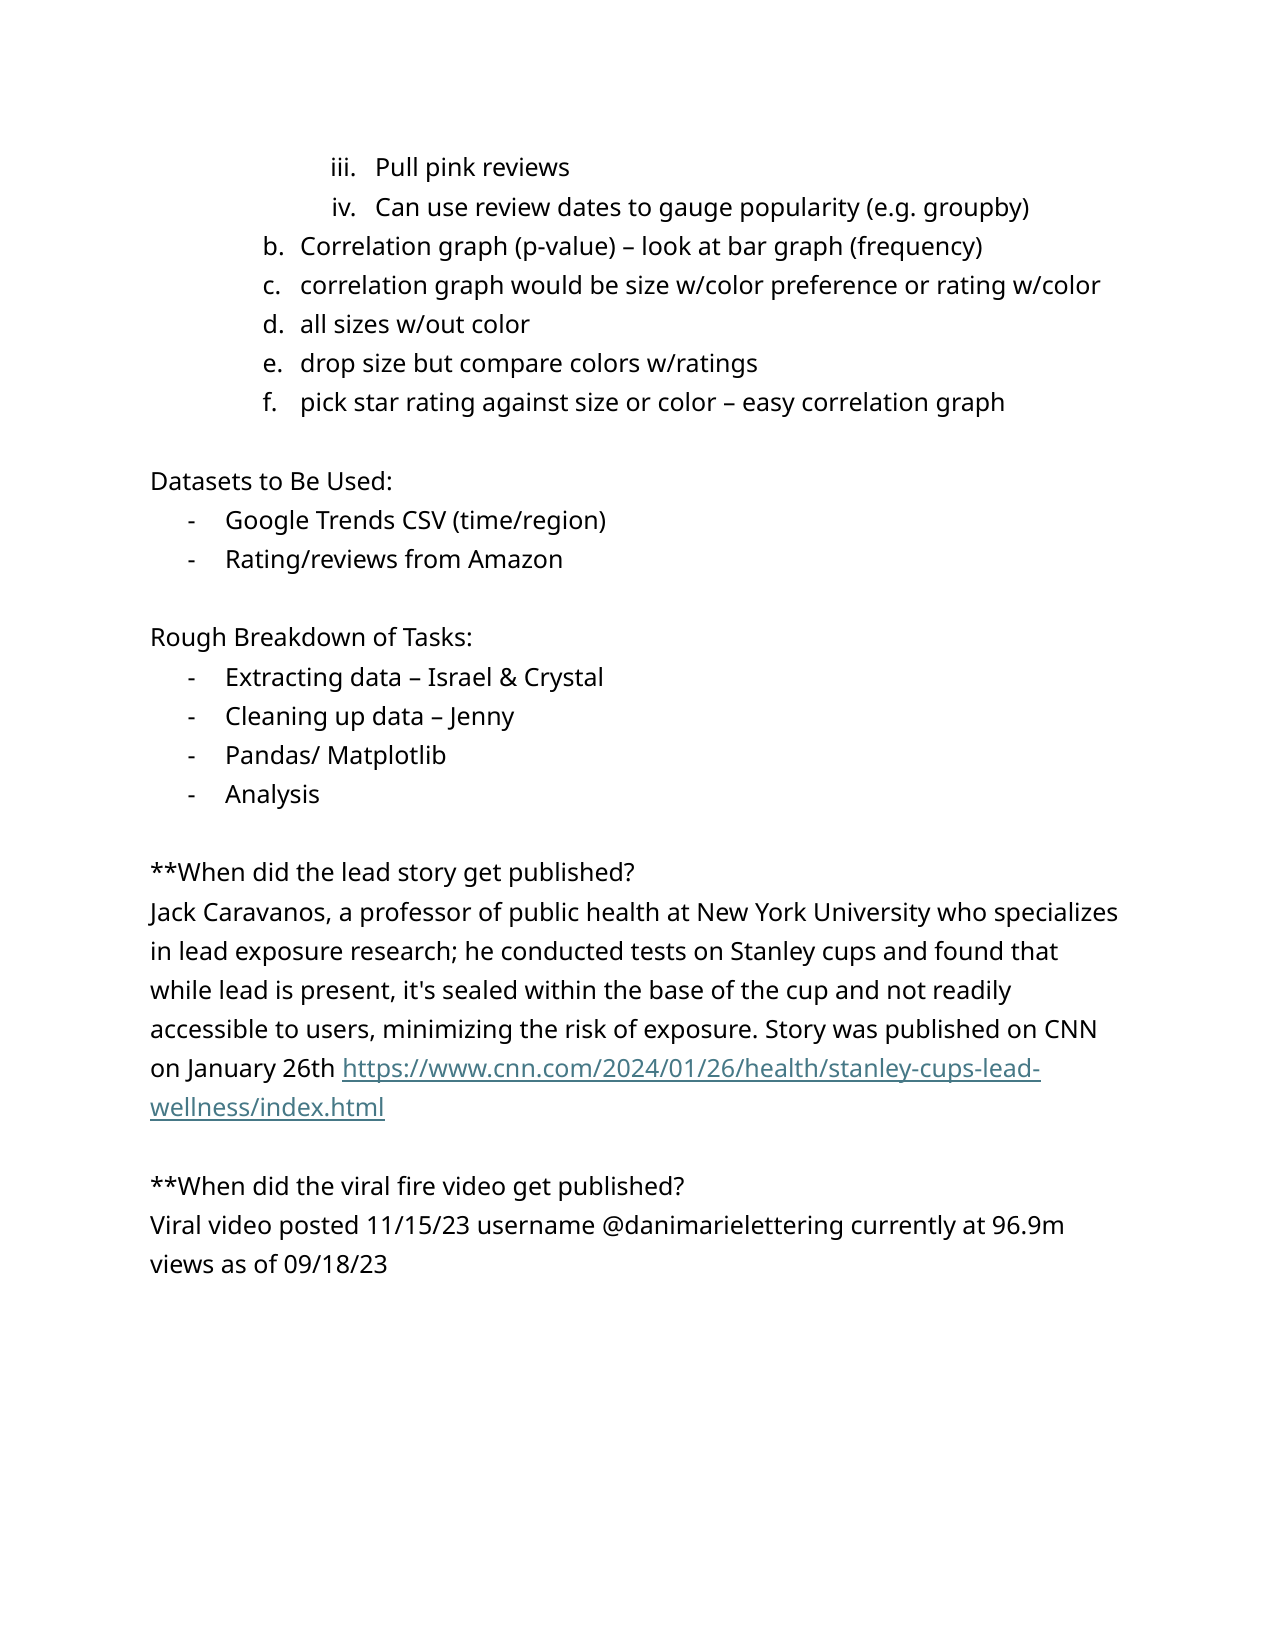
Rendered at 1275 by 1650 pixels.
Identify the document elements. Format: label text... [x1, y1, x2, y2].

text **When did the lead story get published? [150, 855, 1125, 889]
text Viral video posted 11/15/23 username @danimarielettering currently at 96.9m views as of 09/18/23 [150, 1207, 1125, 1281]
text Rough Breakdown of Tasks: [150, 620, 1125, 654]
list Analysis [187, 777, 1125, 811]
list Google Trends CSV (time/region) [187, 502, 1125, 537]
list Can use review dates to gauge popularity (e.g. groupby) [356, 189, 1125, 223]
list Correlation graph (p-value) – look at bar graph (frequency) [262, 228, 1125, 262]
list Extracting data – Israel & Crystal [187, 659, 1125, 693]
list Pull pink reviews [356, 150, 1125, 184]
list correlation graph would be size w/color preference or rating w/color [262, 267, 1125, 302]
text Datasets to Be Used: [150, 463, 1125, 497]
text **When did the viral fire video get published? [150, 1168, 1125, 1202]
list pick star rating against size or color – easy correlation graph [262, 385, 1125, 419]
list Cleaning up data – Jenny [187, 698, 1125, 732]
list Rating/reviews from Amazon [187, 542, 1125, 576]
list Pandas/ Matplotlib [187, 737, 1125, 772]
list all sizes w/out color [262, 307, 1125, 341]
text Jack Caravanos, a professor of public health at New York University who specializes in lead exposure research; he conducted tests on Stanley cups and found that while lead is present, it's sealed within the base of the cup and not readily accessible to users, minimizing the risk of exposure. Story was published on CNN on January 26th https://www.cnn.com/2024/01/26/health/stanley-cups-lead-wellness/index.html [150, 894, 1125, 1124]
list drop size but compare colors w/ratings [262, 346, 1125, 380]
